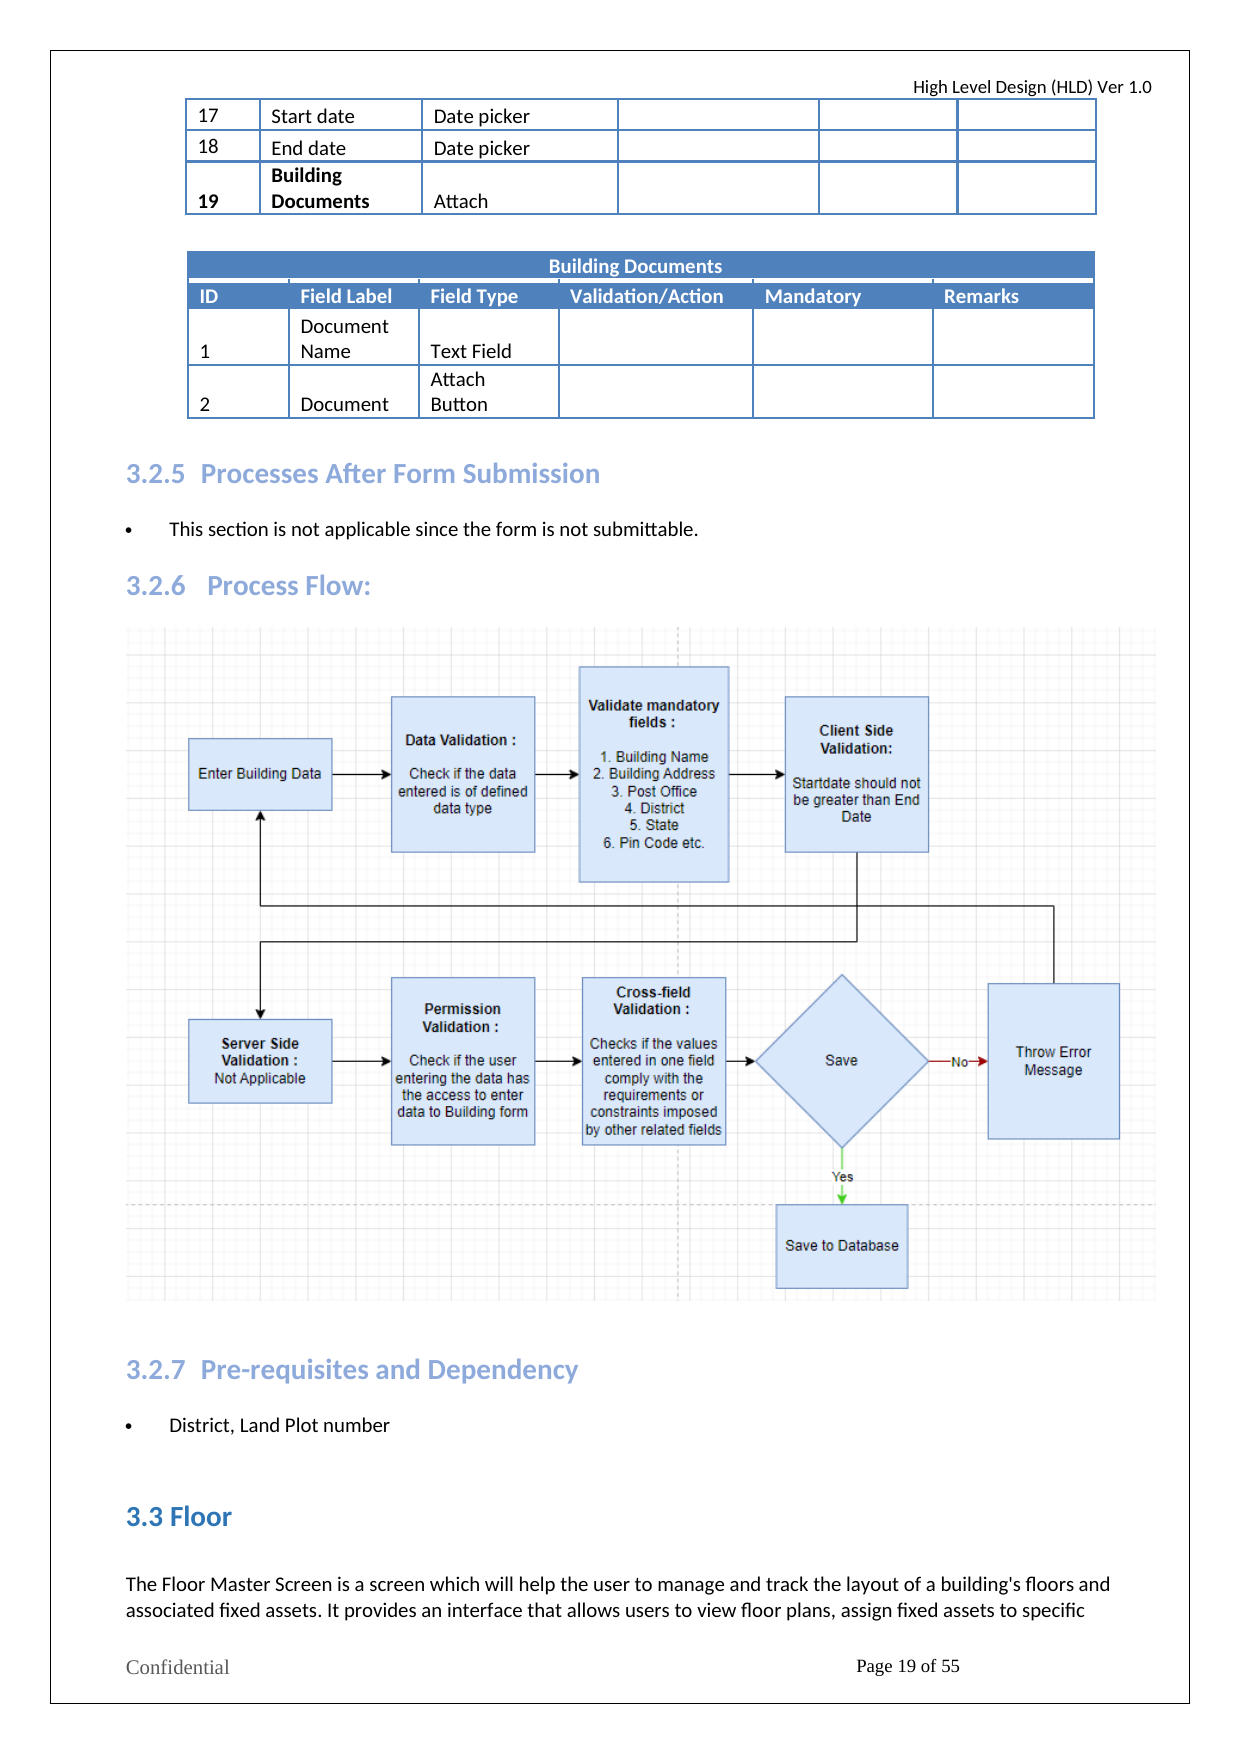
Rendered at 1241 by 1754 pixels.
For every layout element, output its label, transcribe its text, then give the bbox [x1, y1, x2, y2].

table_cell 17 [187, 100, 259, 129]
table_cell Remarks [934, 283, 1093, 309]
table_cell [934, 313, 1093, 364]
table_cell Document Name [290, 313, 418, 364]
list District, Land Plot number [126, 1412, 1156, 1437]
table_cell End date [261, 131, 421, 160]
table_cell Start date [261, 100, 421, 129]
table_cell Text Field [420, 313, 558, 364]
table_cell Field Type [420, 283, 558, 309]
table_cell Building Documents [261, 163, 421, 213]
subtitle Floor [126, 1498, 1156, 1534]
table_cell Date picker [423, 131, 617, 160]
table_cell 1 [189, 313, 288, 364]
subtitle Pre-requisites and Dependency [126, 1351, 1156, 1387]
table_cell ID [189, 283, 288, 309]
table_cell [560, 313, 752, 364]
table_cell [619, 131, 818, 160]
picture [126, 627, 1156, 1301]
table_cell 18 [187, 131, 259, 160]
table_cell Date picker [423, 100, 617, 129]
table_cell Mandatory [754, 283, 932, 309]
subtitle Processes After Form Submission [126, 455, 1156, 490]
table_cell [959, 163, 1095, 213]
table_cell 19 [187, 163, 259, 213]
list This section is not applicable since the form is not submittable. [126, 516, 1156, 541]
table_cell Attach [423, 163, 617, 213]
table_cell [754, 366, 932, 417]
table_cell [934, 366, 1093, 417]
table_cell 2 [189, 366, 288, 417]
table_cell [820, 163, 956, 213]
table_cell [820, 131, 956, 160]
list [126, 1572, 1156, 1622]
table_cell [959, 131, 1095, 160]
table_cell Validation/Action [560, 283, 752, 309]
table_header Building Documents [189, 253, 1093, 278]
table_cell [619, 163, 818, 213]
table_cell [560, 366, 752, 417]
table_cell Field Label [290, 283, 418, 309]
table_cell Attach Button [420, 366, 558, 417]
table_cell [619, 100, 818, 129]
table_cell [754, 313, 932, 364]
subtitle Process Flow: [126, 567, 1156, 602]
table_cell Document [290, 366, 418, 417]
table_cell [959, 100, 1095, 129]
table_cell [820, 100, 956, 129]
